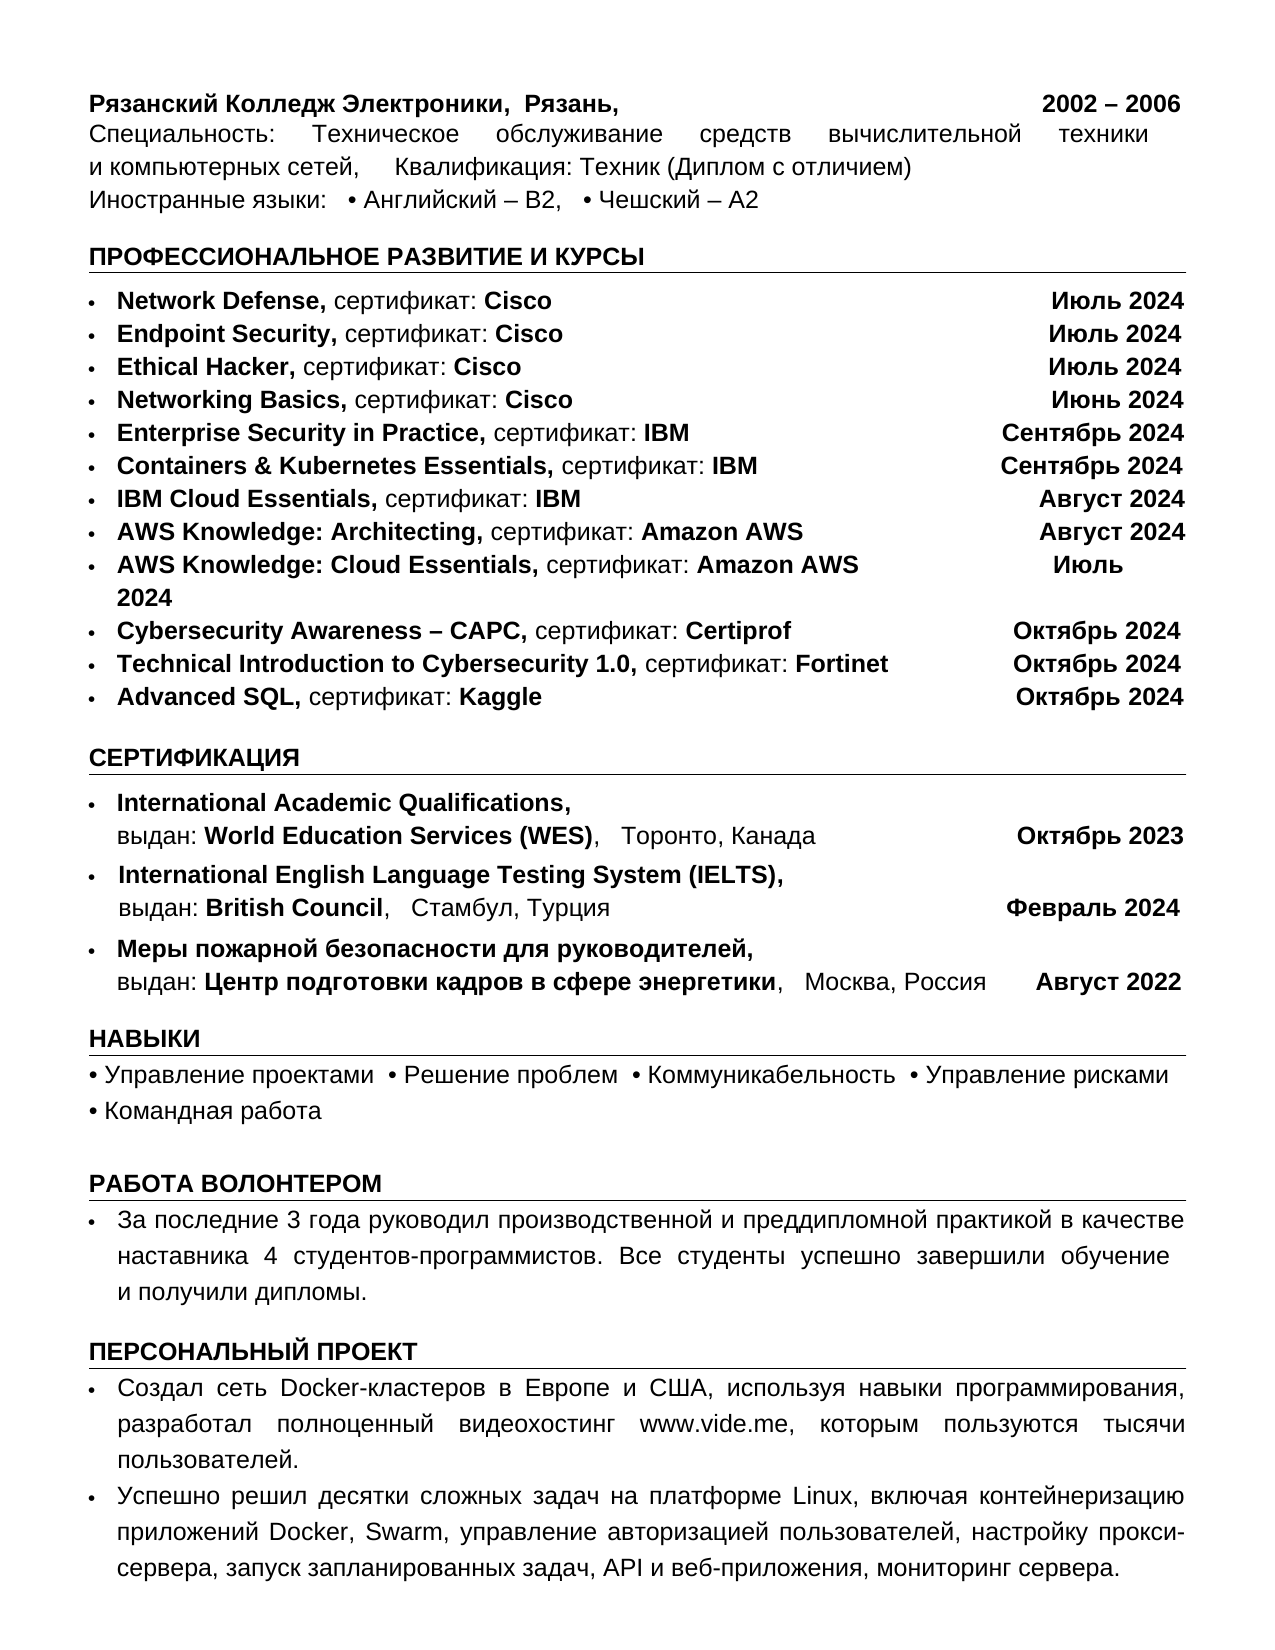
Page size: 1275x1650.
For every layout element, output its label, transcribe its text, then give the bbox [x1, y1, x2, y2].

text СЕРТИФИКАЦИЯ [88, 743, 1186, 775]
text Иностранные языки: • Английский – B2, • Чешский – A2 [88, 185, 1186, 213]
list Containers & Kubernetes Essentials, сертификат: IBM Сентябрь 2024 [88, 451, 1186, 480]
text НАВЫКИ [88, 1024, 1186, 1056]
list Endpoint Security, сертификат: Cisco Июль 2024 [88, 319, 1186, 348]
list International English Language Testing System (IELTS), выдан: British Council, Стамбул, Турция Февраль 2024 [88, 859, 1184, 921]
list За последние 3 года руководил производственной и преддипломной практикой в качестве наставника 4 студентов-программистов. Все студенты успешно завершили обучение и получили дипломы. [88, 1205, 1186, 1306]
list Enterprise Security in Practice, сертификат: IBM Сентябрь 2024 [88, 418, 1186, 447]
list Создал сеть Docker-кластеров в Европе и США, используя навыки программирования, разработал полноценный видеохостинг www.vide.me, которым пользуются тысячи пользователей. [88, 1373, 1186, 1473]
text ПРОФЕССИОНАЛЬНОЕ РАЗВИТИЕ И КУРСЫ [88, 242, 1186, 273]
text • Управление проектами • Решение проблем • Коммуникабельность • Управление рисками • Командная работа [88, 1060, 1186, 1125]
text РАБОТА ВОЛОНТЕРОМ [88, 1169, 1186, 1201]
list Advanced SQL, сертификат: Kaggle Октябрь 2024 [88, 682, 1186, 711]
list Cybersecurity Awareness – CAPC, сертификат: Certiprof Октябрь 2024 [88, 616, 1186, 645]
text Рязанский Колледж Электроники, Рязань, 2002 – 2006 [88, 88, 1186, 117]
list Меры пожарной безопасности для руководителей, выдан: Центр подготовки кадров в сфере энергетики, Москва, Россия Август 2022 [88, 934, 1186, 996]
list AWS Knowledge: Cloud Essentials, сертификат: Amazon AWS Июль 2024 [88, 550, 1186, 612]
list AWS Knowledge: Architecting, сертификат: Amazon AWS Август 2024 [88, 517, 1186, 546]
list Technical Introduction to Cybersecurity 1.0, сертификат: Fortinet Октябрь 2024 [88, 649, 1186, 678]
list Ethical Hacker, сертификат: Cisco Июль 2024 [88, 352, 1186, 381]
list International Academic Qualifications, выдан: World Education Services (WES), Торонто, Канада Октябрь 2023 [88, 788, 1186, 849]
text Специальность: Техническое обслуживание средств вычислительной техники и компьютерных сетей, Квалификация: Техник (Диплом с отличием) [88, 119, 1186, 180]
list Network Defense, сертификат: Cisco Июль 2024 [88, 286, 1186, 315]
list Успешно решил десятки сложных задач на платформе Linux, включая контейнеризацию приложений Docker, Swarm, управление авторизацией пользователей, настройку прокси-сервера, запуск запланированных задач, API и веб-приложения, мониторинг сервера. [88, 1481, 1186, 1581]
text ПЕРСОНАЛЬНЫЙ ПРОЕКТ [88, 1337, 1186, 1369]
list IBM Cloud Essentials, сертификат: IBM Август 2024 [88, 484, 1186, 513]
list Networking Basics, сертификат: Cisco Июнь 2024 [88, 385, 1186, 414]
